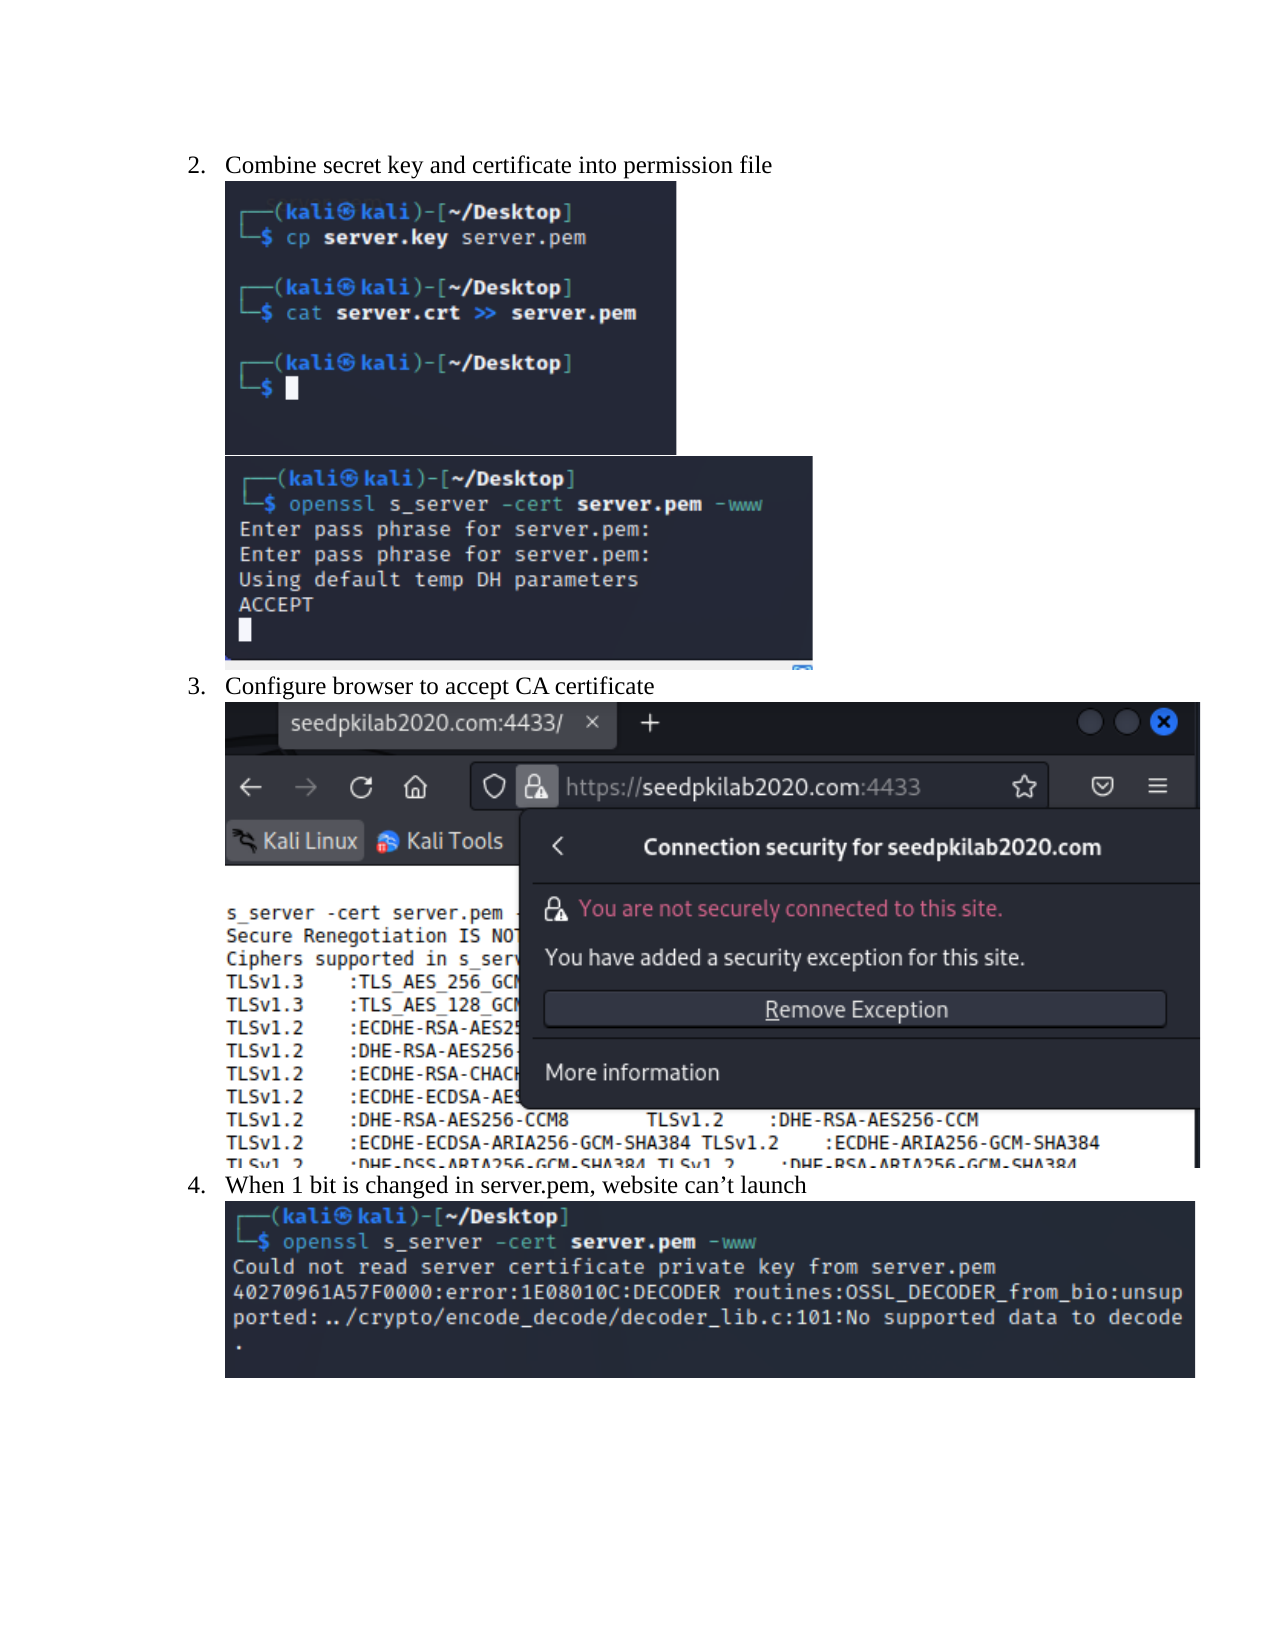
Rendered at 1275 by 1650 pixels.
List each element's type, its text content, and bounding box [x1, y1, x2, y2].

list Configure browser to accept CA certificate [187, 671, 1125, 700]
picture [225, 1201, 1196, 1378]
list When 1 bit is changed in server.pem, website can’t launch [187, 1170, 1125, 1199]
picture [225, 181, 677, 455]
list Combine secret key and certificate into permission file [187, 150, 1125, 179]
picture [225, 456, 813, 670]
picture [225, 702, 1200, 1168]
